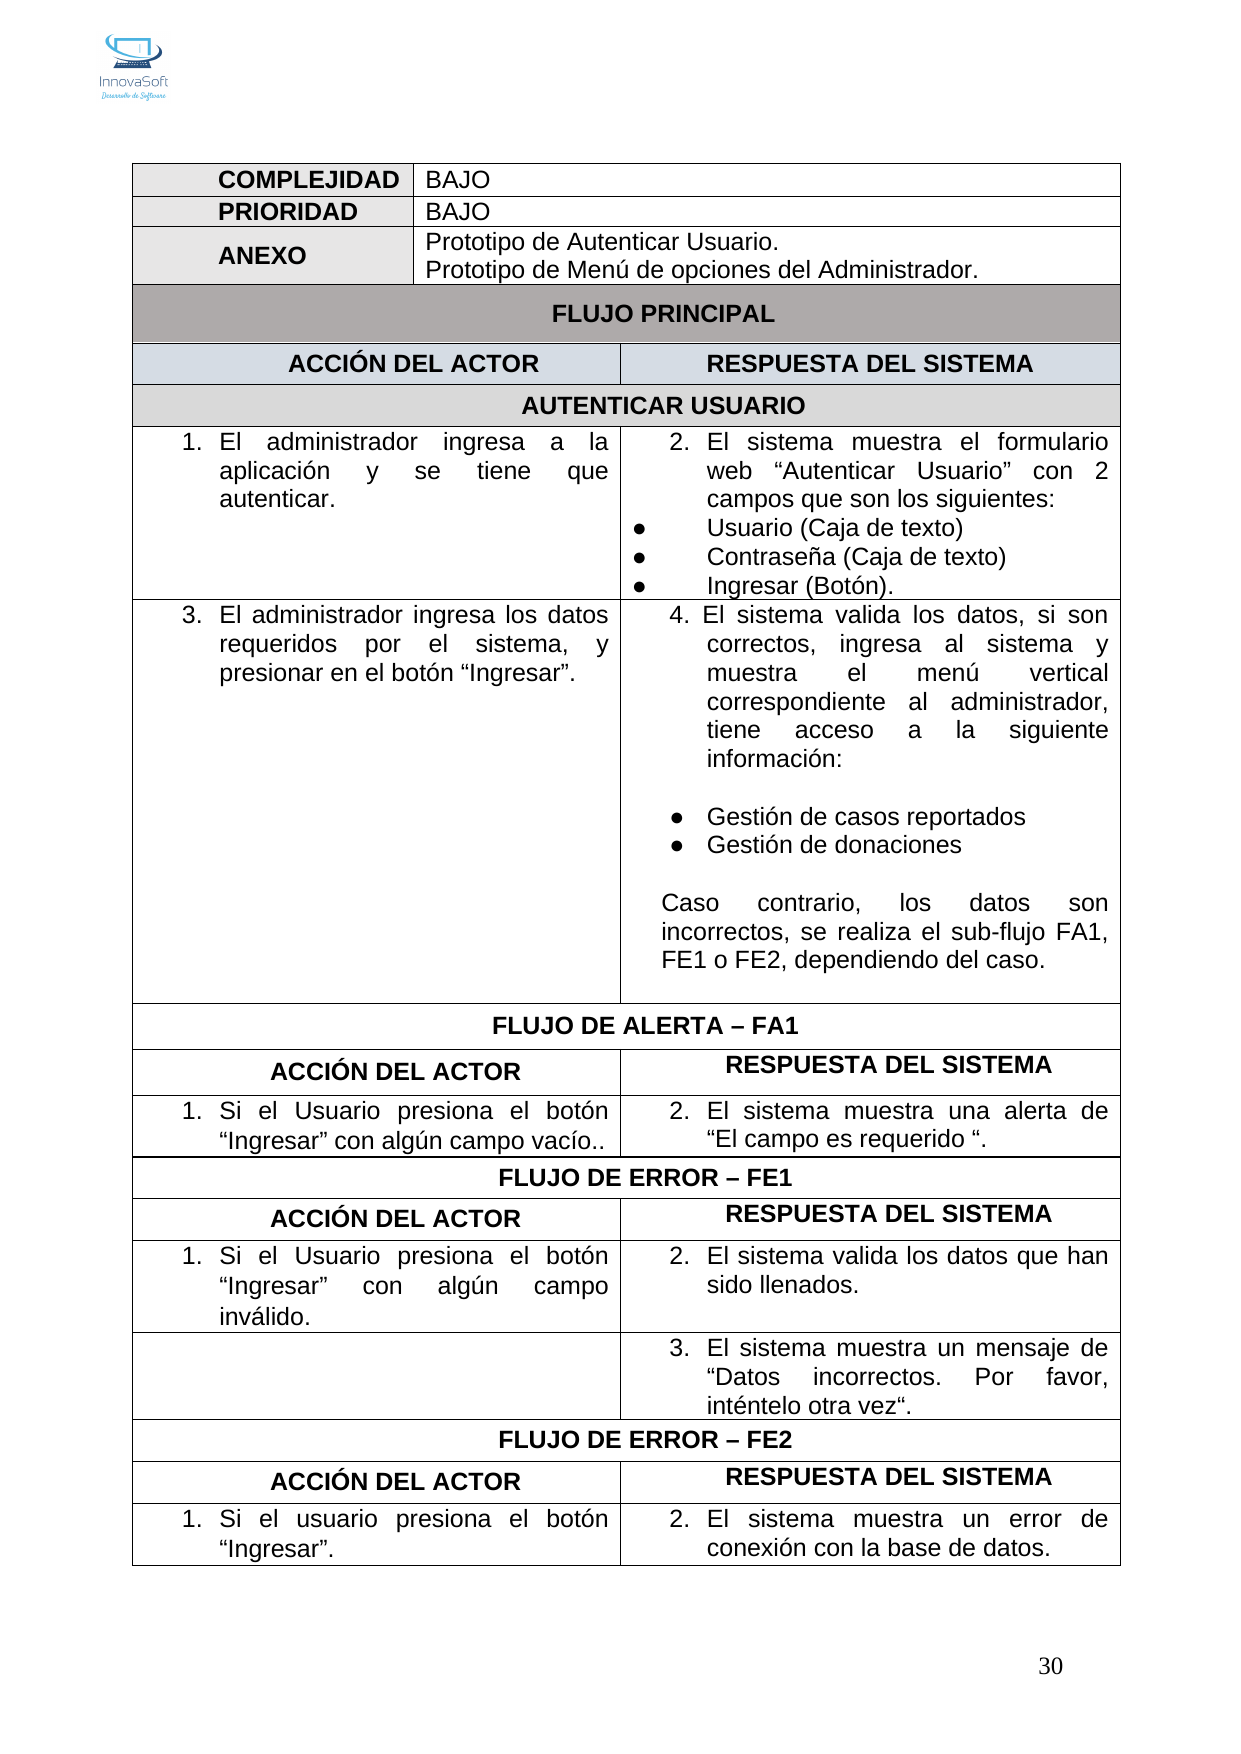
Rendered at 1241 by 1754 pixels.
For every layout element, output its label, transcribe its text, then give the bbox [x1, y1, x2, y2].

table_cell ACCIÓN DEL ACTOR [133, 1462, 620, 1503]
table_cell [133, 1333, 620, 1419]
table_cell El administrador ingresa a la aplicación y se tiene que autenticar. [133, 427, 620, 599]
table_cell El administrador ingresa los datos requeridos por el sistema, y presionar en el botón “Ingresar”. [133, 600, 620, 1003]
table_cell ACCIÓN DEL ACTOR [133, 1050, 620, 1094]
table_cell BAJO [414, 197, 1120, 226]
table_cell FLUJO DE ERROR – FE2 [133, 1420, 1120, 1461]
table_cell Prototipo de Autenticar Usuario. Prototipo de Menú de opciones del Administrador. [414, 227, 1120, 284]
table_cell El sistema muestra una alerta de “El campo es requerido “. [621, 1096, 1120, 1156]
table_cell El sistema muestra el formulario web “Autenticar Usuario” con 2 campos que son los siguientes: ● Usuario (Caja de texto) ● Contraseña (Caja de texto) ● Ingresar (Botón). [621, 427, 1120, 599]
table_cell RESPUESTA DEL SISTEMA [621, 1050, 1120, 1094]
table_cell ACCIÓN DEL ACTOR [133, 1199, 620, 1240]
table_cell El sistema muestra un mensaje de “Datos incorrectos. Por favor, inténtelo otra vez“. [621, 1333, 1120, 1419]
table_cell FLUJO DE ALERTA – FA1 [133, 1004, 1120, 1049]
table_cell Si el Usuario presiona el botón “Ingresar” con algún campo vacío.. [133, 1096, 620, 1156]
table_cell AUTENTICAR USUARIO [133, 385, 1120, 426]
table_cell 4. El sistema valida los datos, si son correctos, ingresa al sistema y muestra el menú vertical correspondiente al administrador, tiene acceso a la siguiente información: ● Gestión de casos reportados ● Gestión de donaciones Caso contrario, los datos son incorrectos, se realiza el sub-flujo FA1, FE1 o FE2, dependiendo del caso. [621, 600, 1120, 1003]
table_cell BAJO [414, 164, 1120, 196]
table_cell RESPUESTA DEL SISTEMA [621, 1199, 1120, 1240]
table_cell El sistema muestra un error de conexión con la base de datos. [621, 1504, 1120, 1564]
table_cell RESPUESTA DEL SISTEMA [621, 344, 1120, 384]
table_cell FLUJO DE ERROR – FE1 [133, 1158, 1120, 1198]
table_cell ANEXO [133, 227, 413, 284]
picture [96, 31, 172, 104]
table_cell El sistema valida los datos que han sido llenados. [621, 1241, 1120, 1332]
table_cell Si el usuario presiona el botón “Ingresar”. [133, 1504, 620, 1564]
table_cell RESPUESTA DEL SISTEMA [621, 1462, 1120, 1503]
table_cell PRIORIDAD [133, 197, 413, 226]
table_cell Si el Usuario presiona el botón “Ingresar” con algún campo inválido. [133, 1241, 620, 1332]
table_cell FLUJO PRINCIPAL [133, 285, 1120, 342]
table_cell ACCIÓN DEL ACTOR [133, 344, 620, 384]
table_cell COMPLEJIDAD [133, 164, 413, 196]
